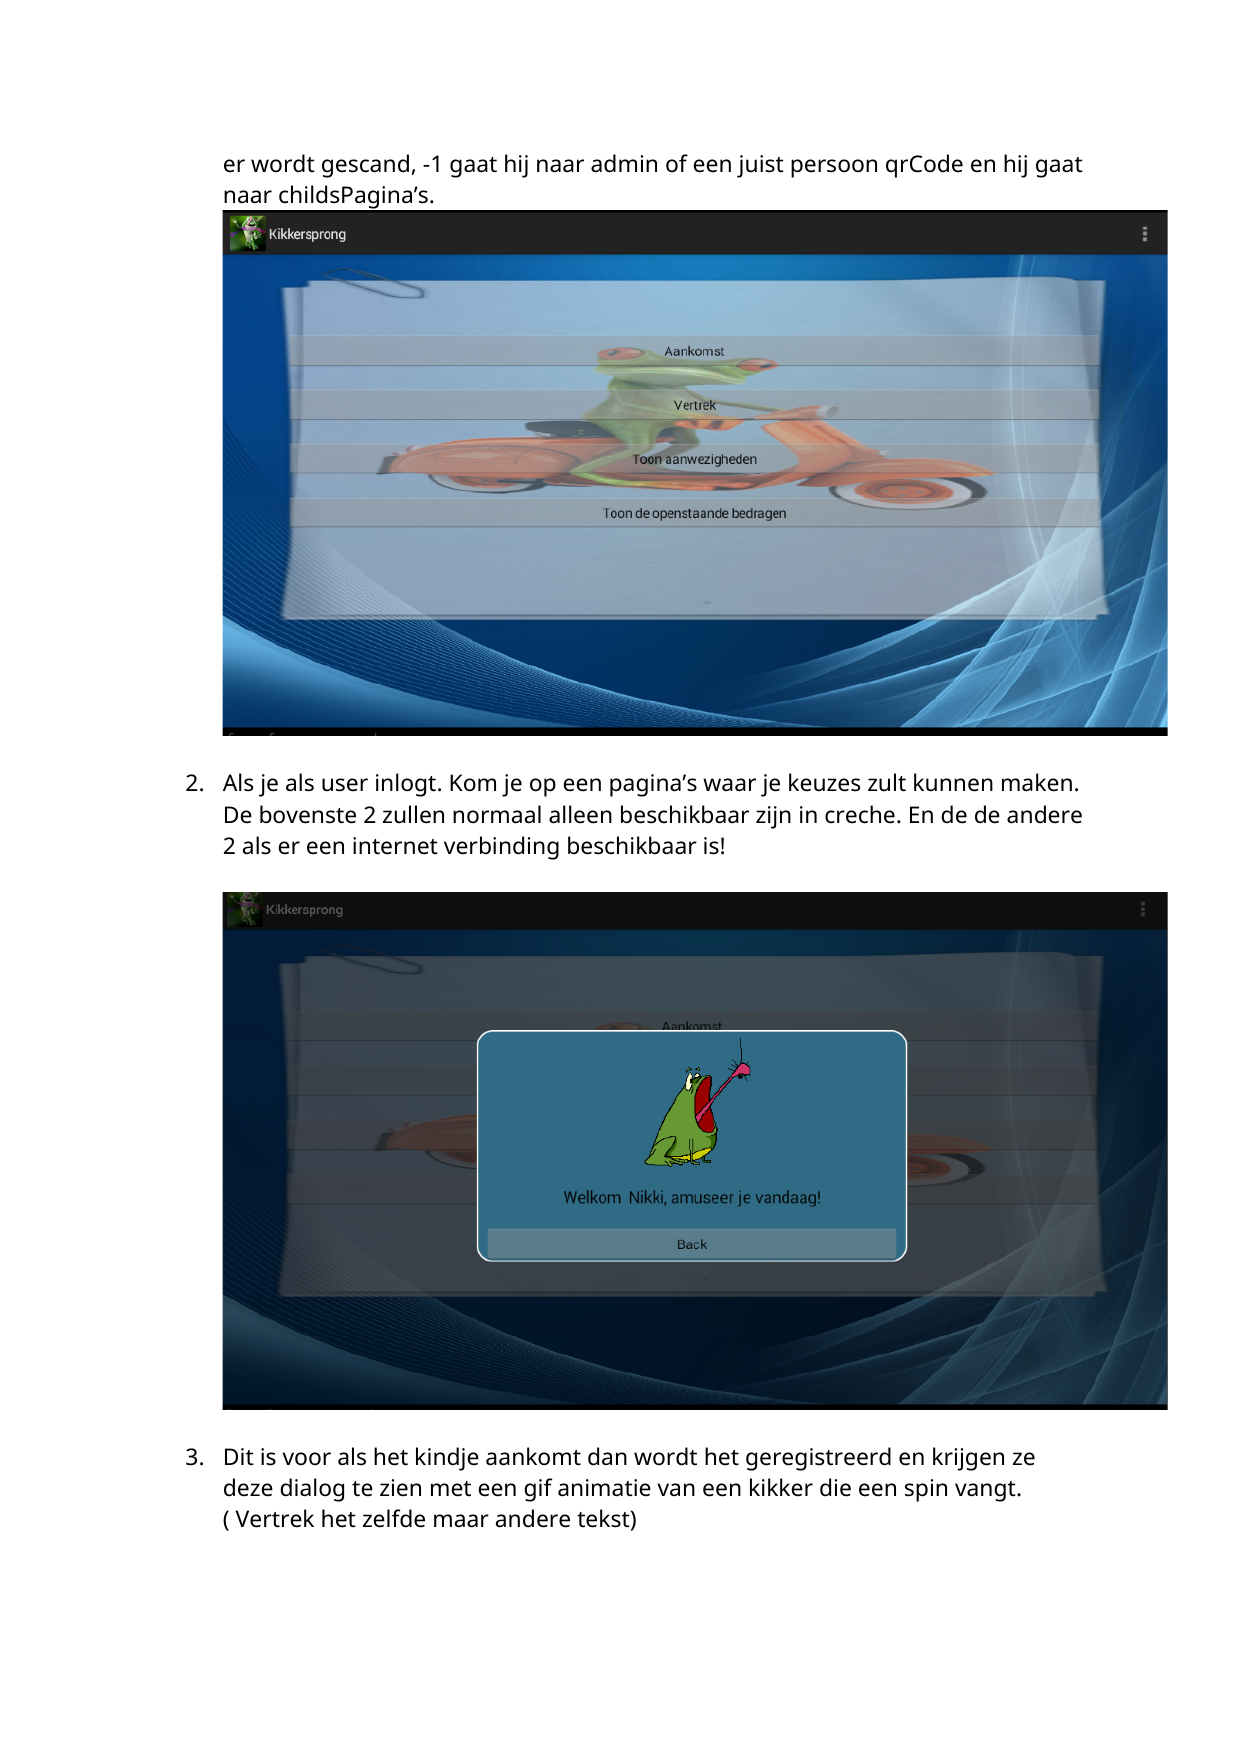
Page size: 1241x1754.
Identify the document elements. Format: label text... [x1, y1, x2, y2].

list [185, 148, 1093, 210]
list Dit is voor als het kindje aankomt dan wordt het geregistreerd en krijgen ze deze dialog te zien met een gif animatie van een kikker die een spin vangt. ( Vertrek het zelfde maar andere tekst) [185, 1441, 1093, 1534]
list Als je als user inlogt. Kom je op een pagina’s waar je keuzes zult kunnen maken. De bovenste 2 zullen normaal alleen beschikbaar zijn in creche. En de de andere 2 als er een internet verbinding beschikbaar is! [185, 767, 1093, 861]
picture [222, 892, 1168, 1410]
picture [222, 210, 1168, 736]
